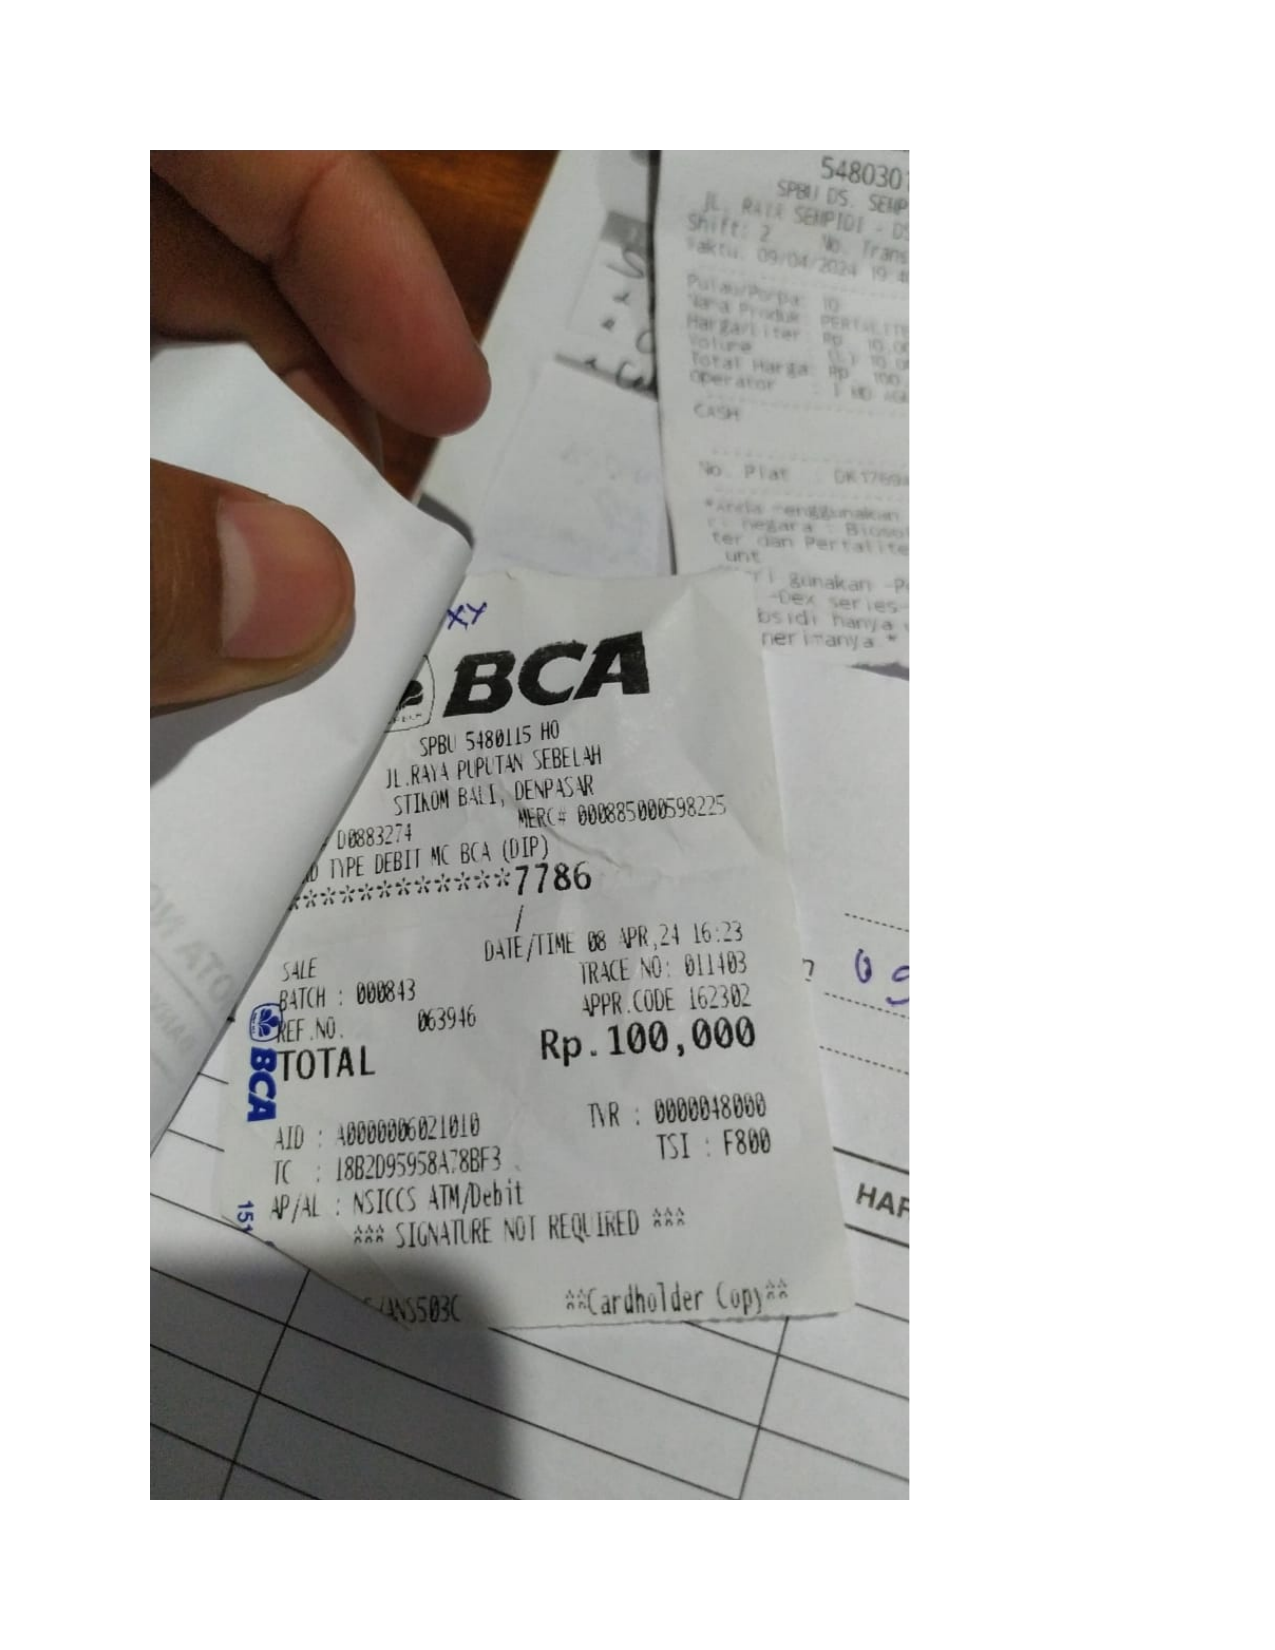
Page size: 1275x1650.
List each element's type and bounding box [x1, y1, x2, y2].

picture [150, 150, 910, 1500]
